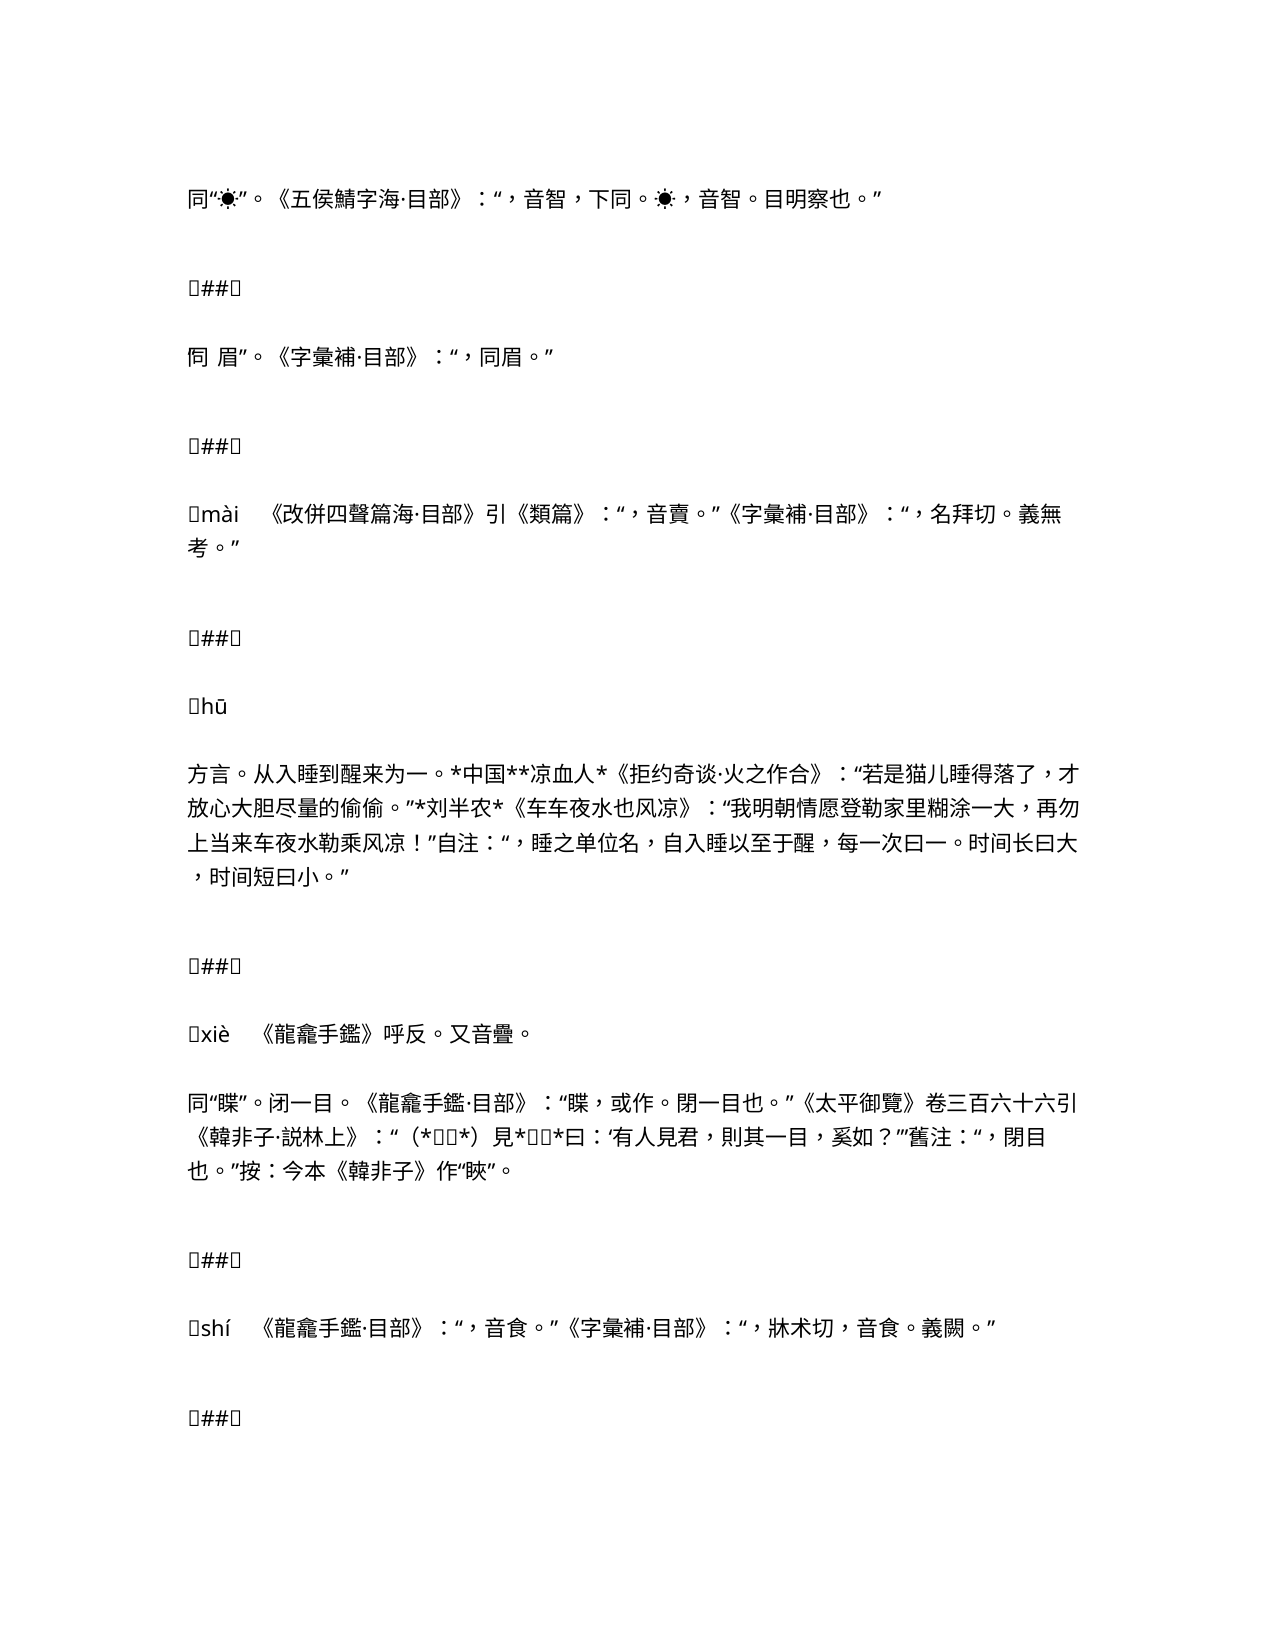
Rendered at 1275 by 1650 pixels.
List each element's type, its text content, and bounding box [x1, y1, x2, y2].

text 𥇮##𥇮 𥇮同“眉”。《字彙補·目部》：“𥇮，同眉。” [187, 273, 1087, 406]
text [187, 1402, 1087, 1466]
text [187, 150, 1087, 248]
text 𥇲##𥇲 𥇲shí 《龍龕手鑑·目部》：“𥇲，音食。”《字彙補·目部》：“𥇲，牀术切，音食。義闕。” [187, 1245, 1087, 1377]
text 𥇰##𥇰 𥇰hū 方言。从入睡到醒来为一𥇰。*中国**凉血人*《拒约奇谈·火之作合》：“若是猫儿睡得落𥇰了，才放心大胆尽量的偷偷。”*刘半农*《车车夜水也风凉》：“我明朝情愿登勒家里糊涂一大𥇰，再勿上当来车夜水勒乘风凉！”自注：“𥇰，睡之单位名，自入睡以至于醒，每一次曰一𥇰。时间长曰大𥇰，时间短曰小𥇰。” [187, 622, 1087, 926]
text 𥇱##𥇱 𥇱xiè 《龍龕手鑑》呼𦯧反。又音疊。 同“䁋”。闭一目。《龍龕手鑑·目部》：“䁋，或作𥇱。閉一目也。”《太平御覽》卷三百六十六引《韓非子·説林上》：“（*惠子*）見*鄒君*曰：‘有人見君，則𥇱其一目，奚如？’”舊注：“𥇱，閉目也。”按：今本《韓非子》作“䀹”。 [187, 951, 1087, 1220]
text 𥇯##𥇯 𥇯mài 《改併四聲篇海·目部》引《類篇》：“𥇯，音賣。”《字彙補·目部》：“𥇯，名拜切。義無考。” [187, 431, 1087, 597]
